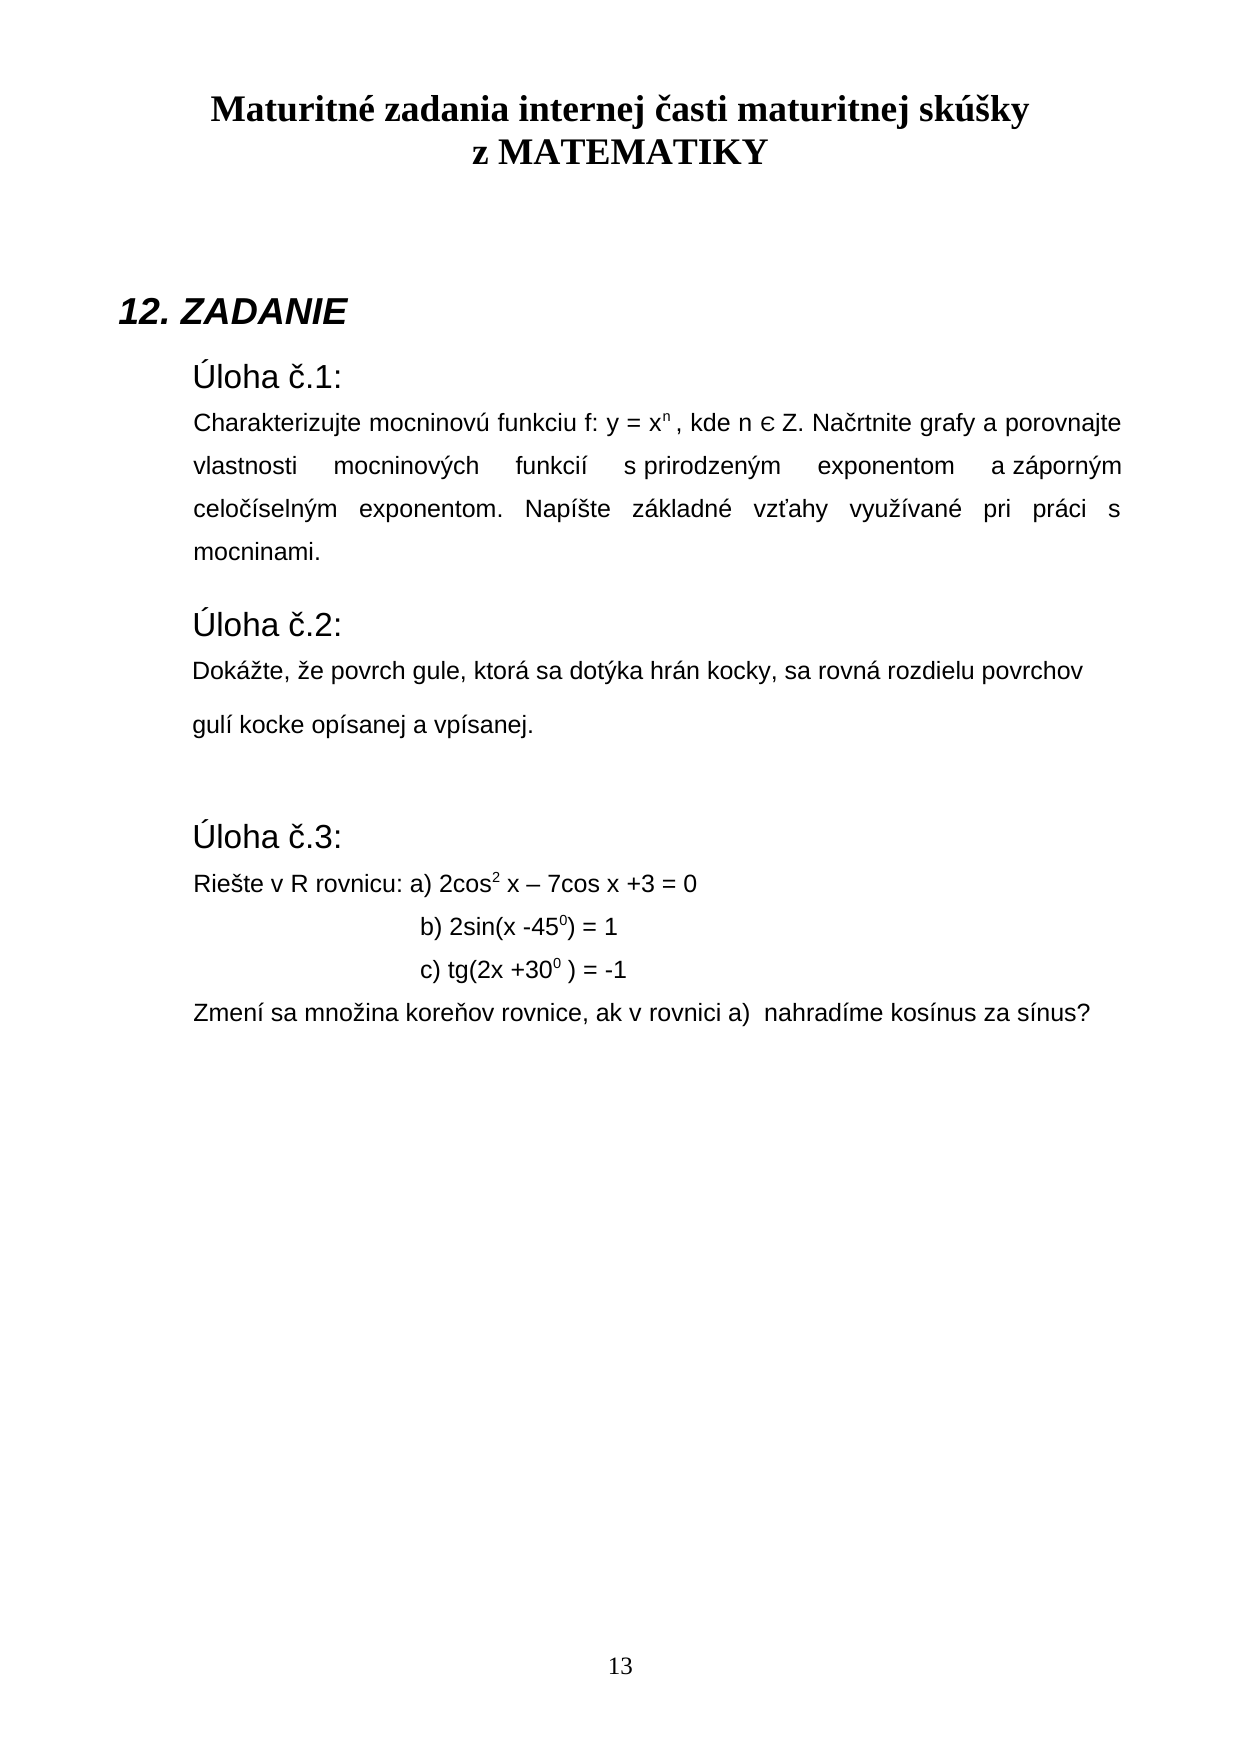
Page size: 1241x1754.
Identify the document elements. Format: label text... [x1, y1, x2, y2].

text Charakterizujte mocninovú funkciu f: y = xn , kde n Є Z. Načrtnite grafy a porovnajte vlastnosti mocninových funkcií s prirodzeným exponentom a záporným celočíselným exponentom. Napíšte základné vzťahy využívané pri práci s mocninami. [193, 408, 1122, 566]
text Úloha č.1: [192, 357, 1122, 395]
text gulí kocke opísanej a vpísanej. [192, 710, 1122, 739]
text Riešte v R rovnicu: a) 2cos2 x – 7cos x +3 = 0 [193, 868, 1122, 897]
text Dokážte, že povrch gule, ktorá sa dotýka hrán kocky, sa rovná rozdielu povrchov [118, 656, 1122, 685]
text Úloha č.2: [192, 605, 1122, 644]
text Zmení sa množina koreňov rovnice, ak v rovnici a) nahradíme kosínus za sínus? [193, 998, 1122, 1027]
text Úloha č.3: [192, 818, 1122, 856]
text c) tg(2x +300 ) = -1 [193, 955, 1122, 983]
text b) 2sin(x -450) = 1 [193, 912, 1122, 940]
text 12. ZADANIE [118, 289, 1122, 332]
